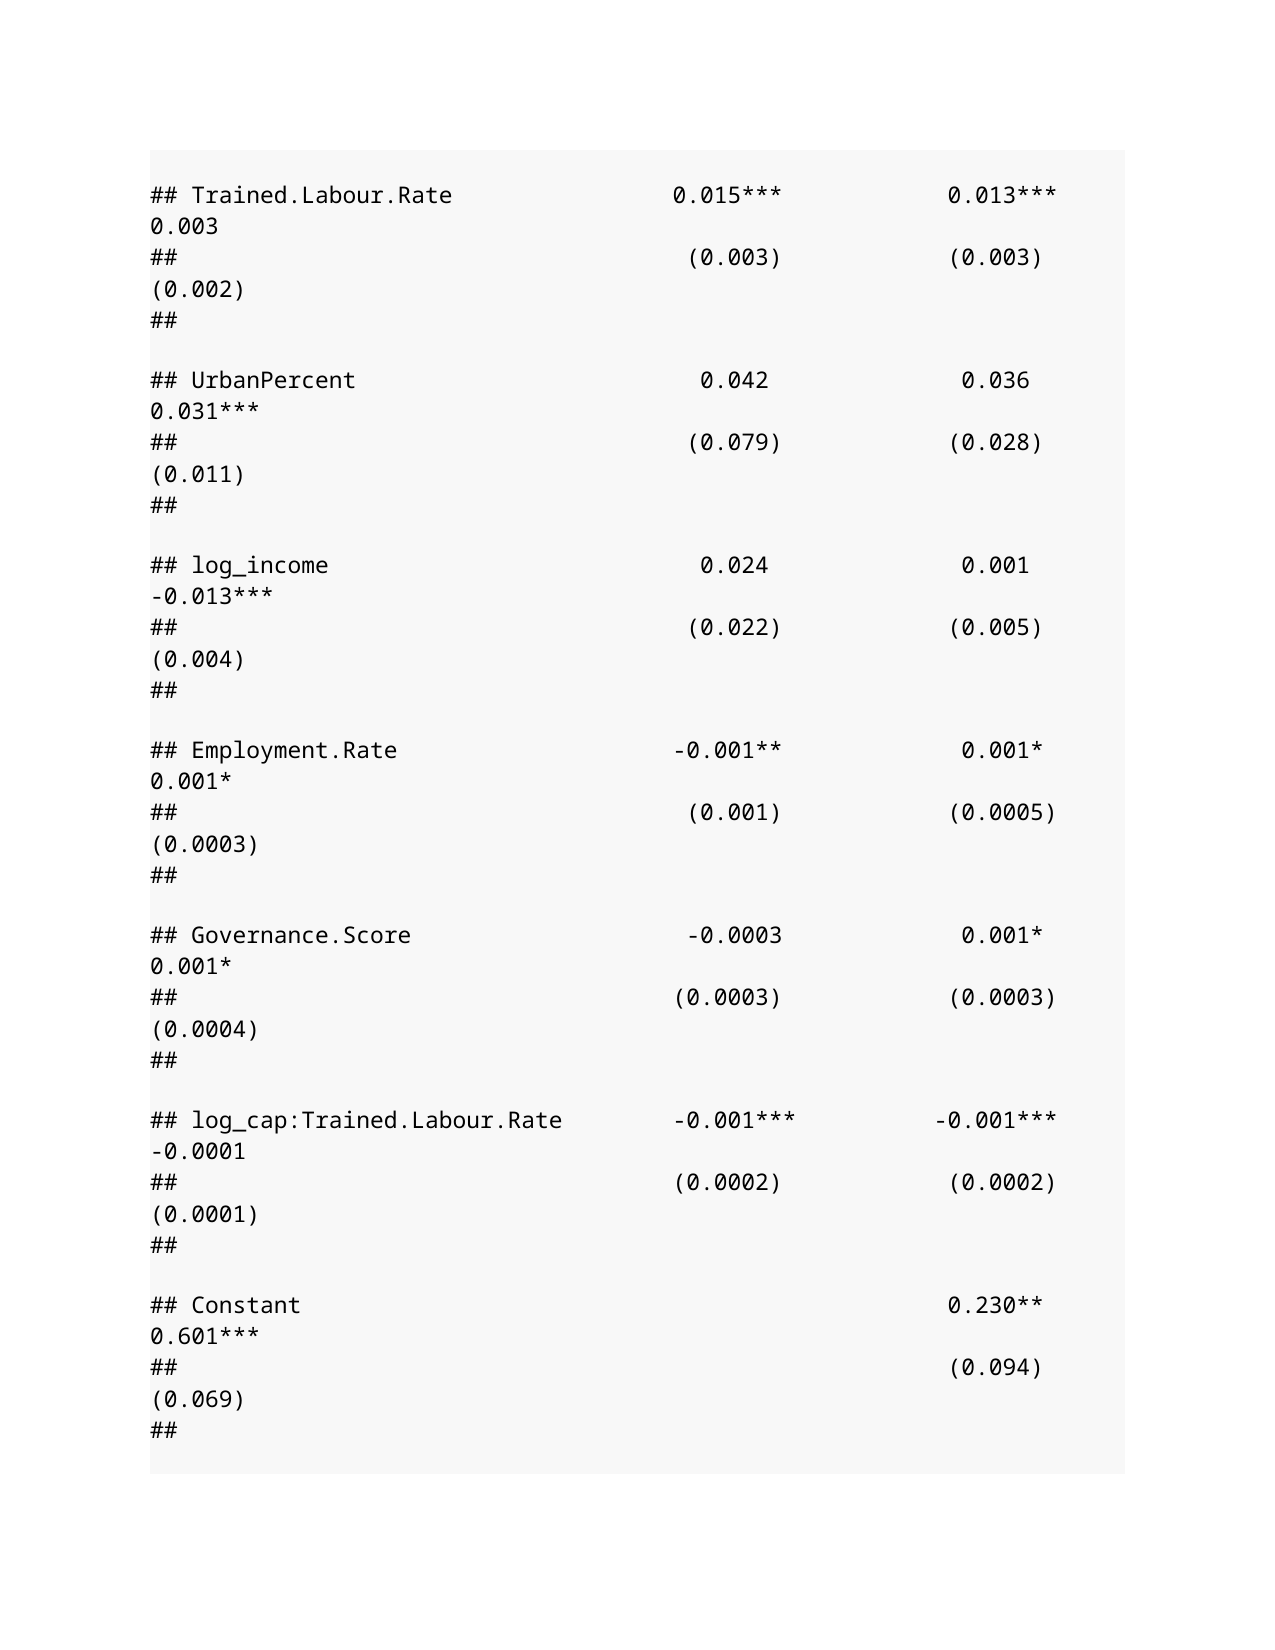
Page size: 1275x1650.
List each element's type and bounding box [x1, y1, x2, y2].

text [150, 150, 1125, 1474]
